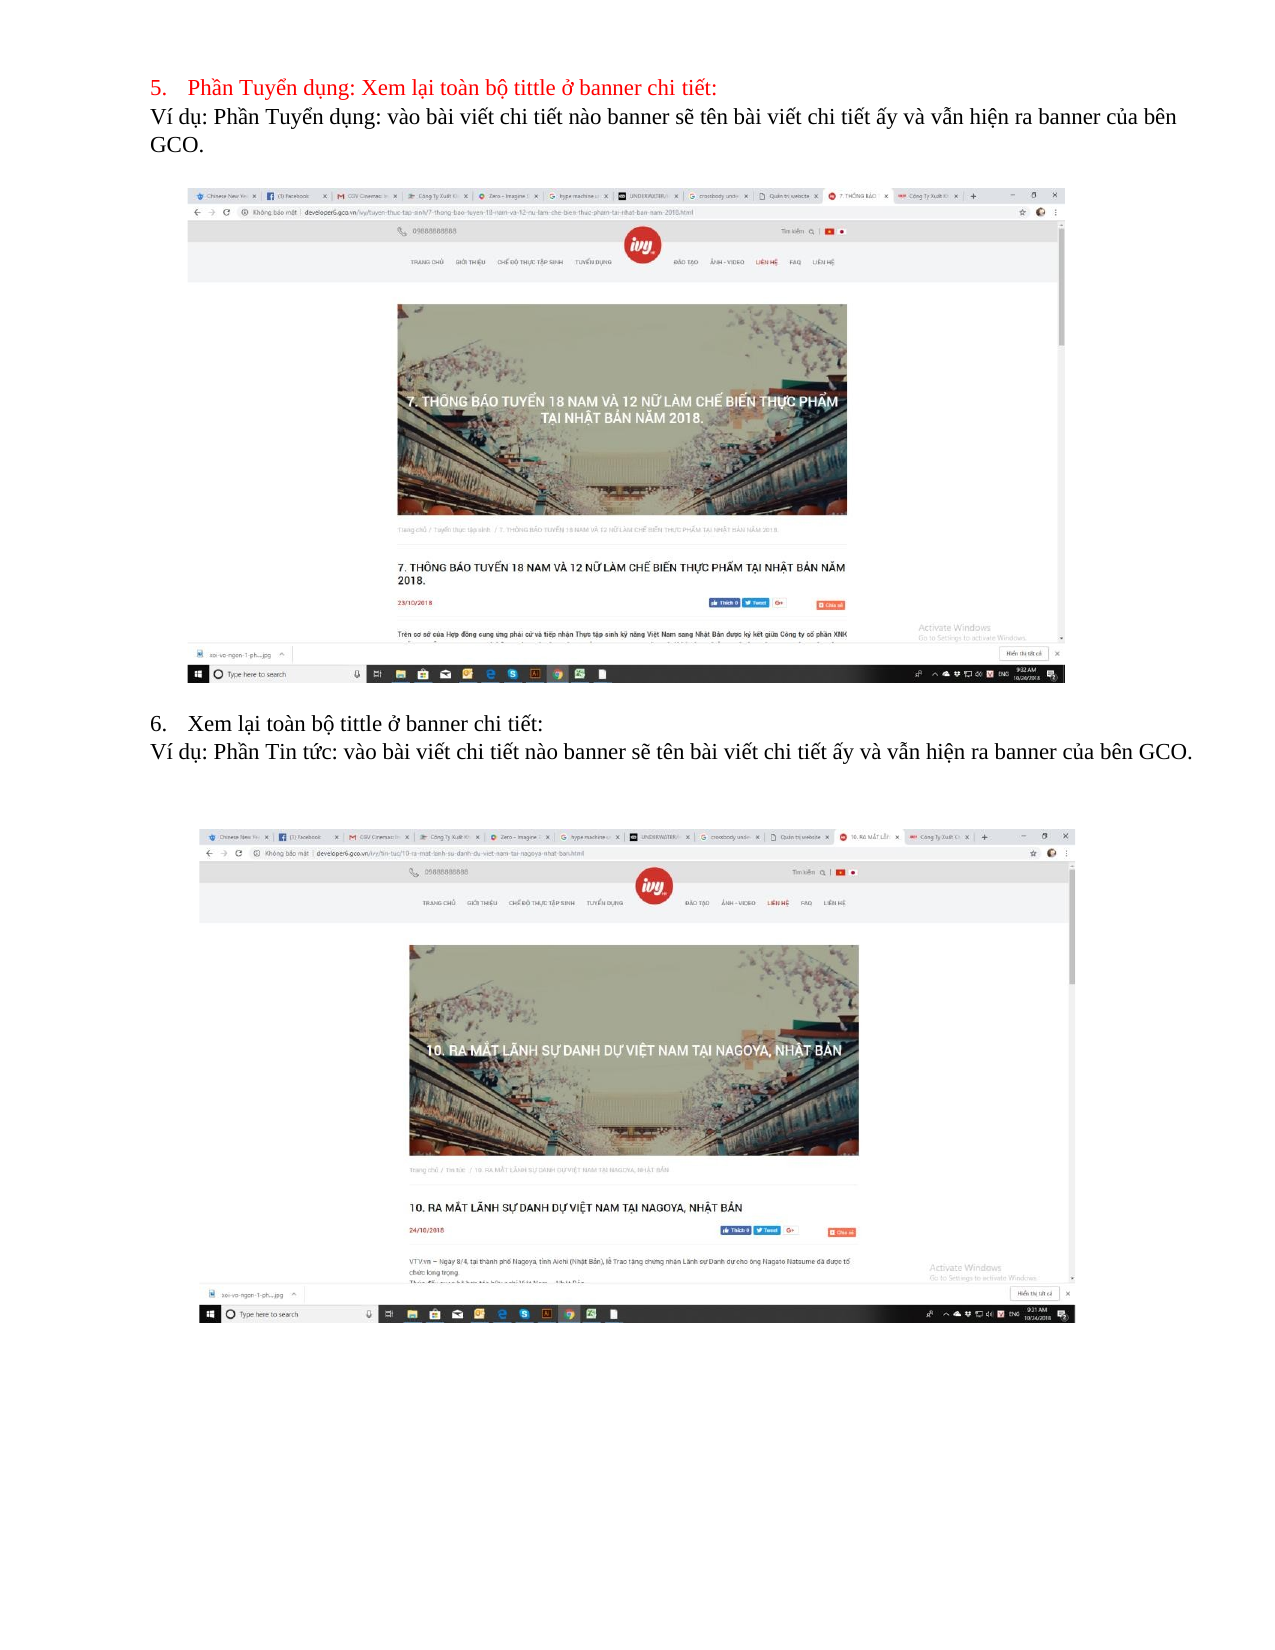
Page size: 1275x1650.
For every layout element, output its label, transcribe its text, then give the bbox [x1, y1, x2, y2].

list Xem lại toàn bộ tittle ở banner chi tiết: [150, 710, 1217, 736]
picture [199, 829, 1076, 1323]
list Phần Tuyển dụng: Xem lại toàn bộ tittle ở banner chi tiết: [150, 74, 1217, 101]
text Ví dụ: Phần Tuyển dụng: vào bài viết chi tiết nào banner sẽ tên bài viết chi tiết ấy và vẫn hiện ra banner của bên GCO. [150, 103, 1217, 158]
text Ví dụ: Phần Tin tức: vào bài viết chi tiết nào banner sẽ tên bài viết chi tiết ấy và vẫn hiện ra banner của bên GCO. [150, 738, 1217, 765]
picture [187, 188, 1065, 683]
